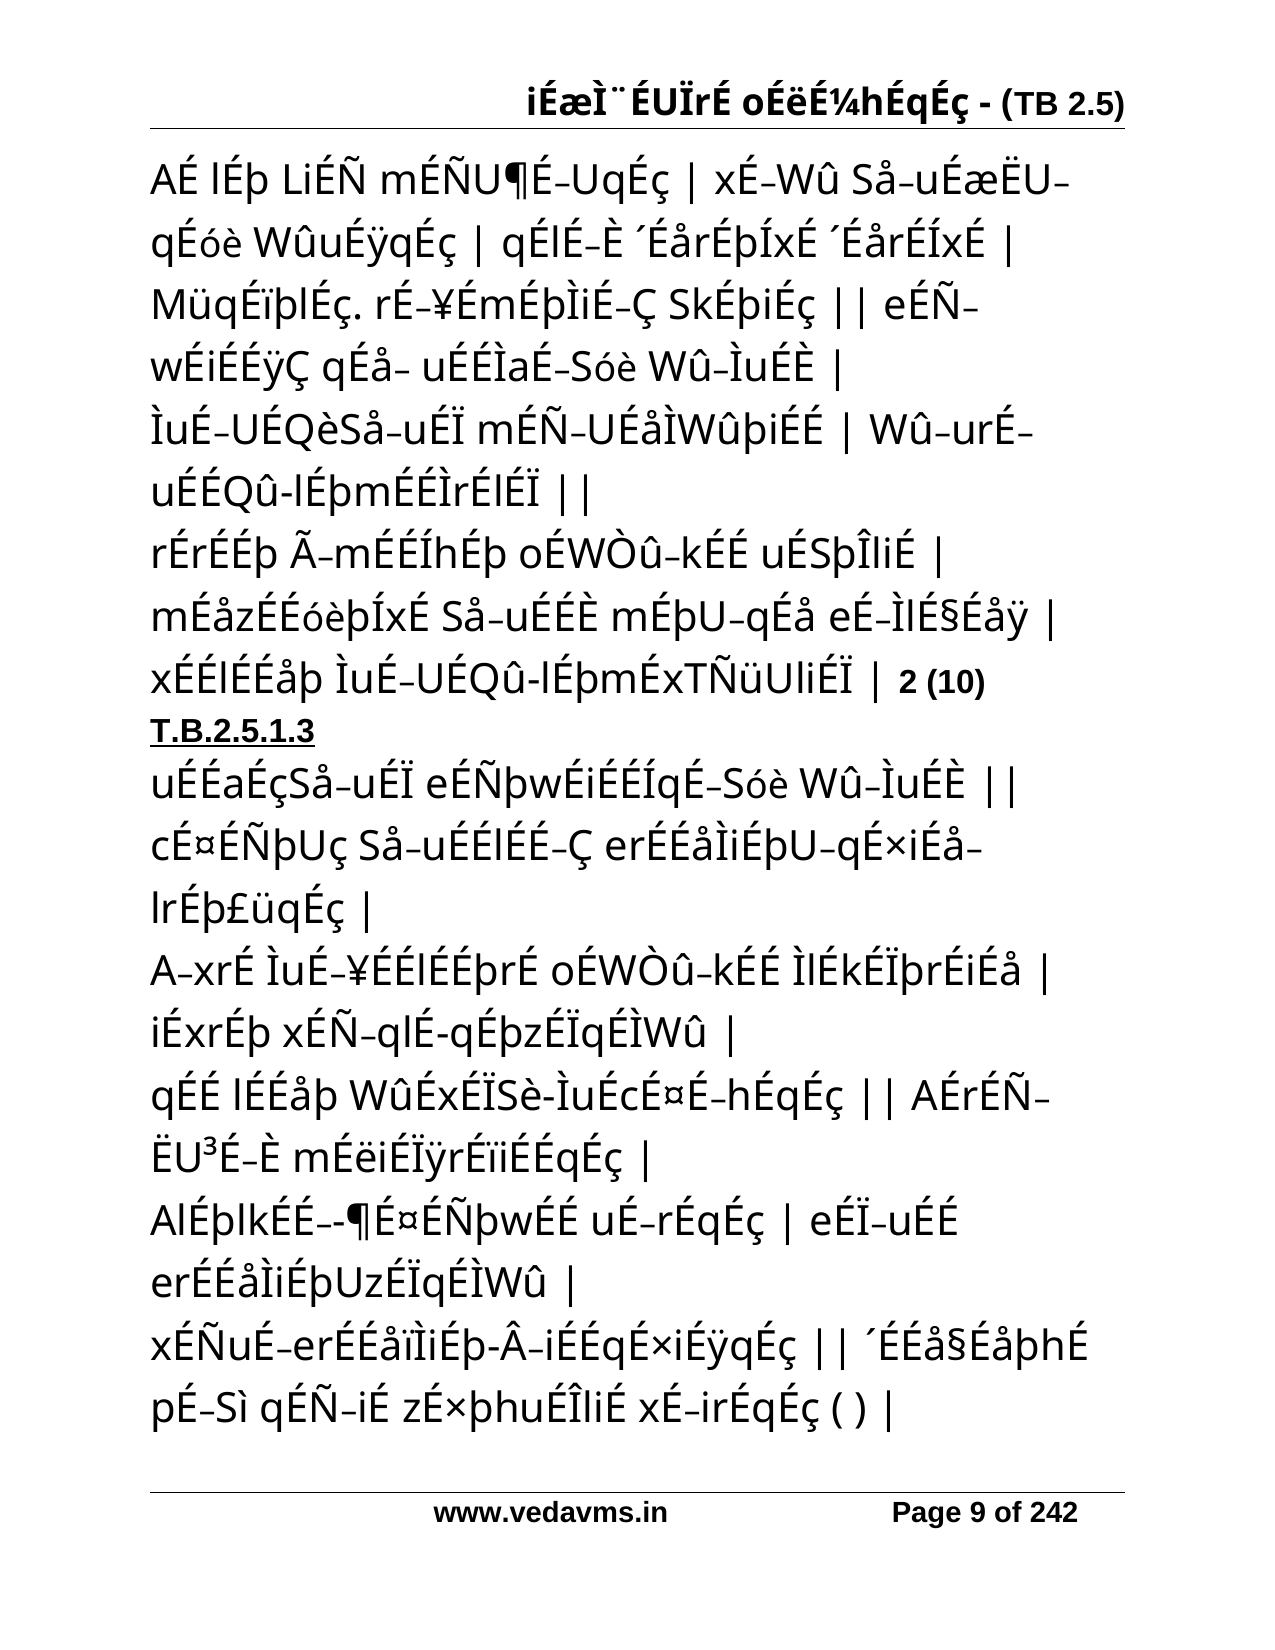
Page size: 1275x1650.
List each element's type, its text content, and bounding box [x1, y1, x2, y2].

text A–xrÉ ÌuÉ–¥ÉÉlÉÉþrÉ oÉWÒû–kÉÉ ÌlÉkÉÏþrÉiÉå | iÉxrÉþ xÉÑ–qlÉ-qÉþzÉÏqÉÌWû | [150, 941, 1125, 1060]
text ÌuÉ–UÉQèSå–uÉÏ mÉÑ–UÉåÌWûþiÉÉ | Wû–urÉ–uÉÉQû-lÉþmÉÉÌrÉlÉÏ || [150, 399, 1125, 519]
text qÉÉ lÉÉåþ WûÉxÉÏSè-ÌuÉcÉ¤É–hÉqÉç || AÉrÉÑ–ËU³É–È mÉëiÉÏÿrÉïiÉÉqÉç | [150, 1066, 1125, 1185]
text AlÉþlkÉÉ–-¶É¤ÉÑþwÉÉ uÉ–rÉqÉç | eÉÏ–uÉÉ erÉÉåÌiÉþUzÉÏqÉÌWû | [150, 1191, 1125, 1310]
text rÉrÉÉþ Ã–mÉÉÍhÉþ oÉWÒû–kÉÉ uÉSþÎliÉ | [150, 524, 1125, 581]
text xÉÉlÉÉåþ ÌuÉ–UÉQû-lÉþmÉxTÑüUliÉÏ | 2 (10) [150, 649, 1125, 706]
text T.B.2.5.1.3 [150, 712, 1125, 750]
text mÉåzÉÉóèþÍxÉ Så–uÉÉÈ mÉþU–qÉå eÉ–ÌlÉ§Éåÿ | [150, 587, 1125, 643]
text uÉÉaÉçSå–uÉÏ eÉÑþwÉiÉÉÍqÉ–Sóè Wû–ÌuÉÈ || cÉ¤ÉÑþUç Så–uÉÉlÉÉ–Ç erÉÉåÌiÉþU–qÉ×iÉå– lrÉþ£üqÉç | [150, 754, 1125, 935]
